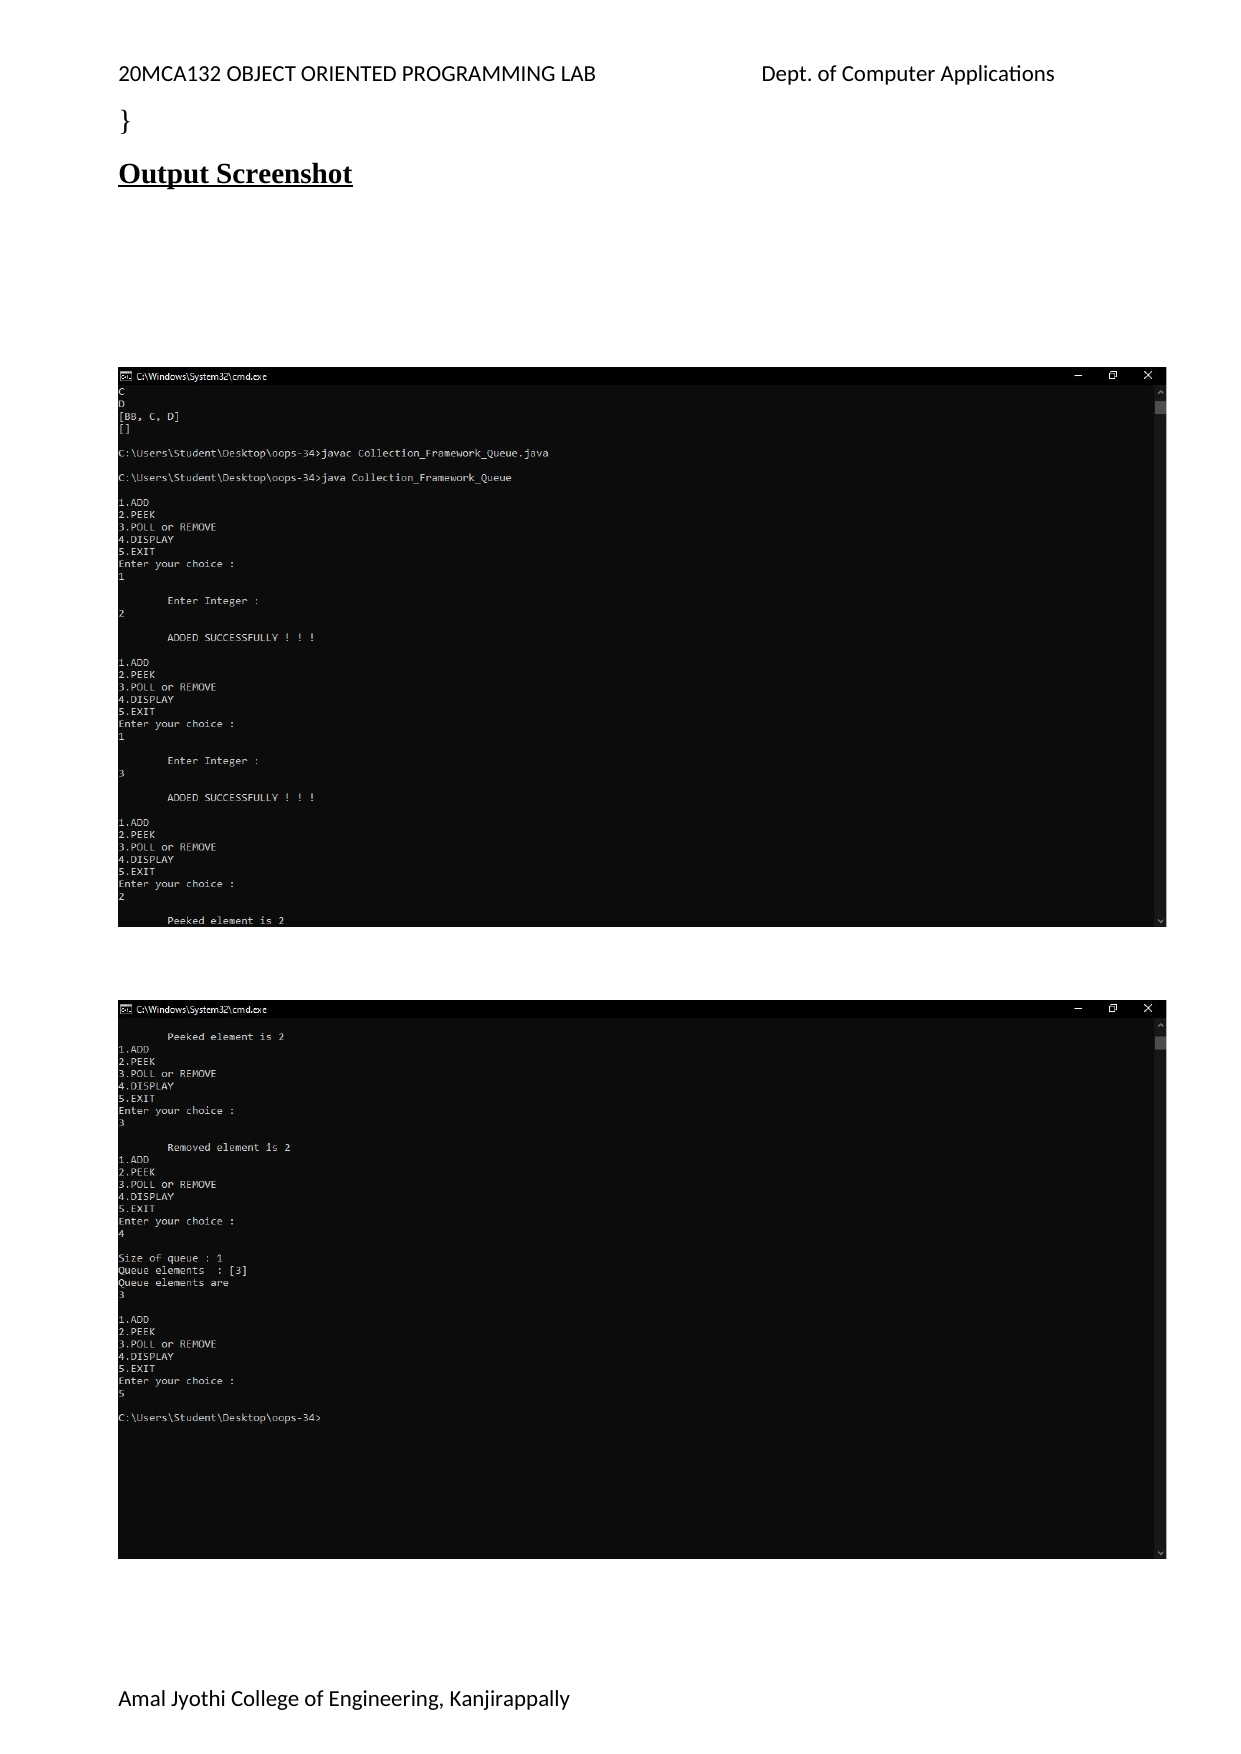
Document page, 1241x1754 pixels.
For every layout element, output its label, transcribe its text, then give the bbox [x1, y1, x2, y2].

picture [118, 1000, 1167, 1559]
text Output Screenshot [118, 156, 1167, 190]
picture [118, 367, 1167, 927]
text } [118, 103, 1167, 137]
